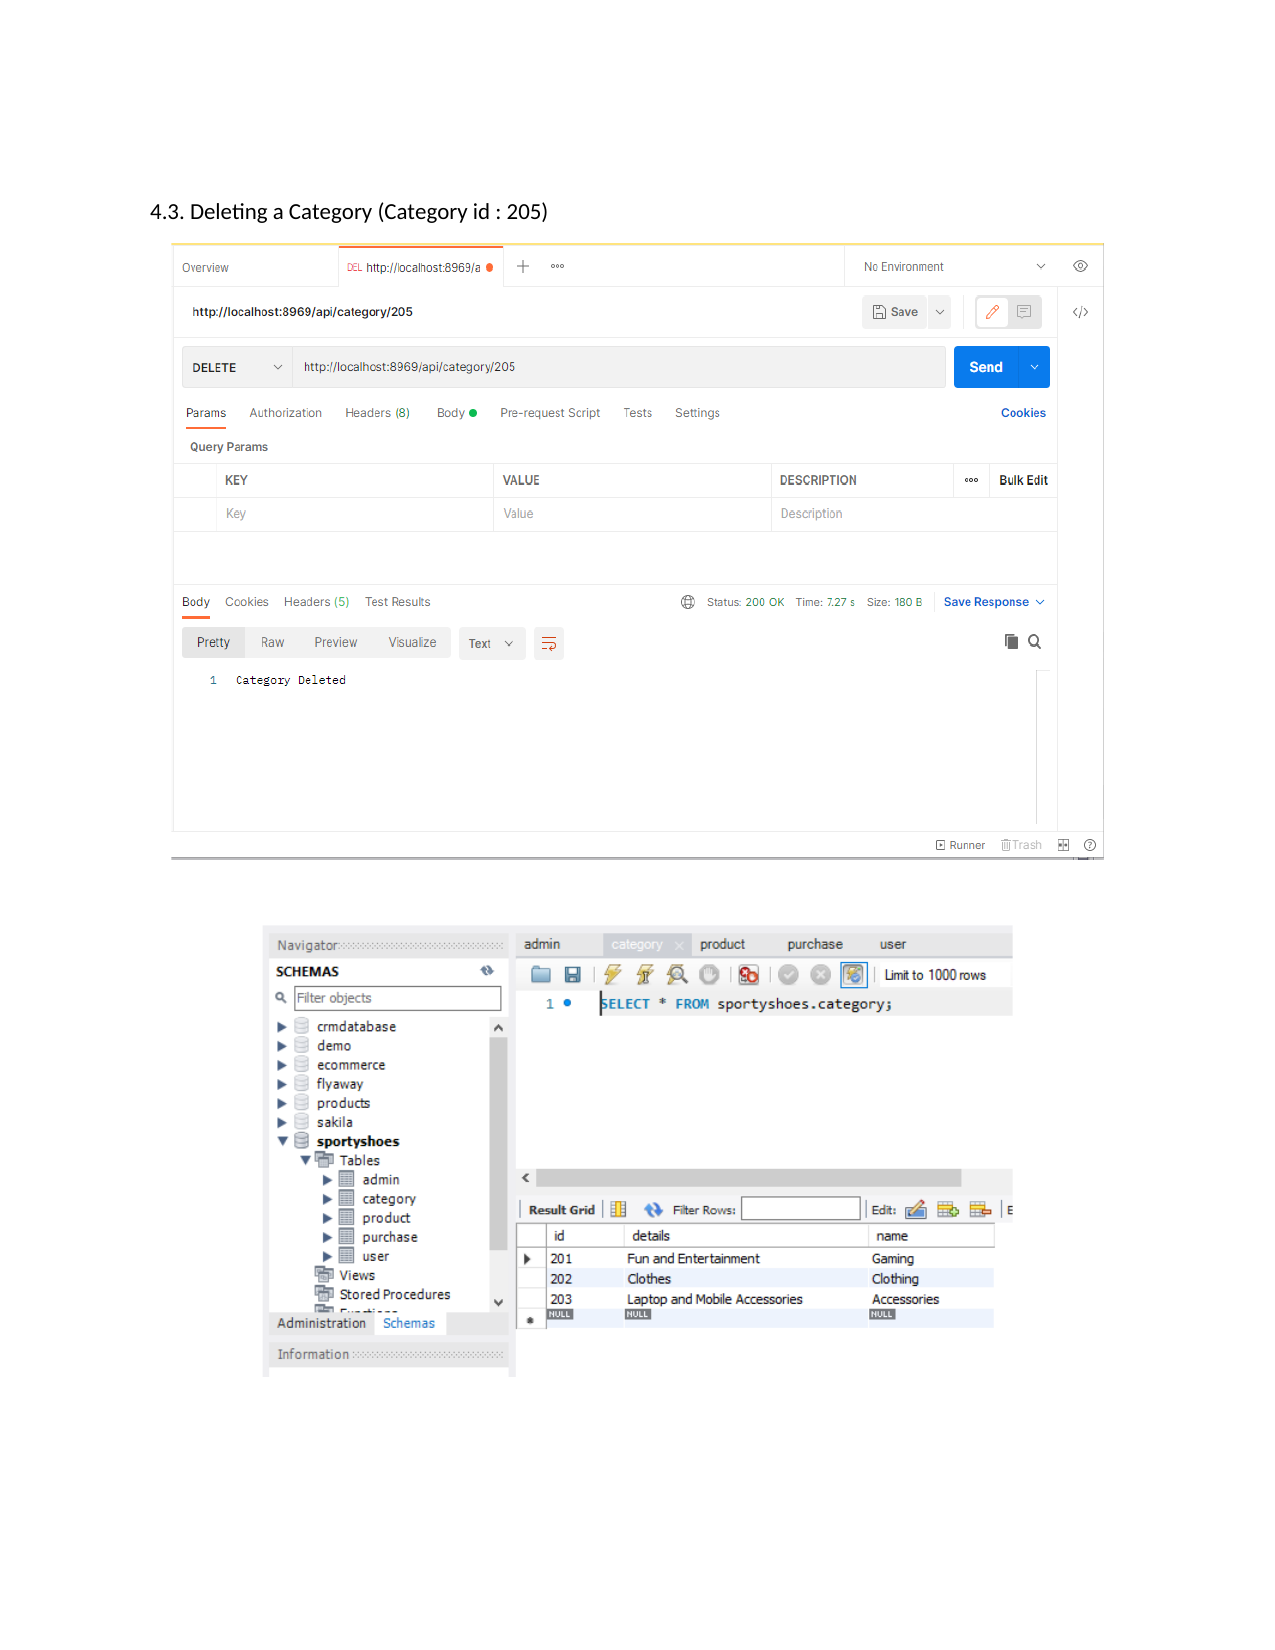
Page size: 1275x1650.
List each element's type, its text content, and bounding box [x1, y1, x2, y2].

text 4.3. Deleting a Category (Category id : 205) [150, 197, 1125, 225]
